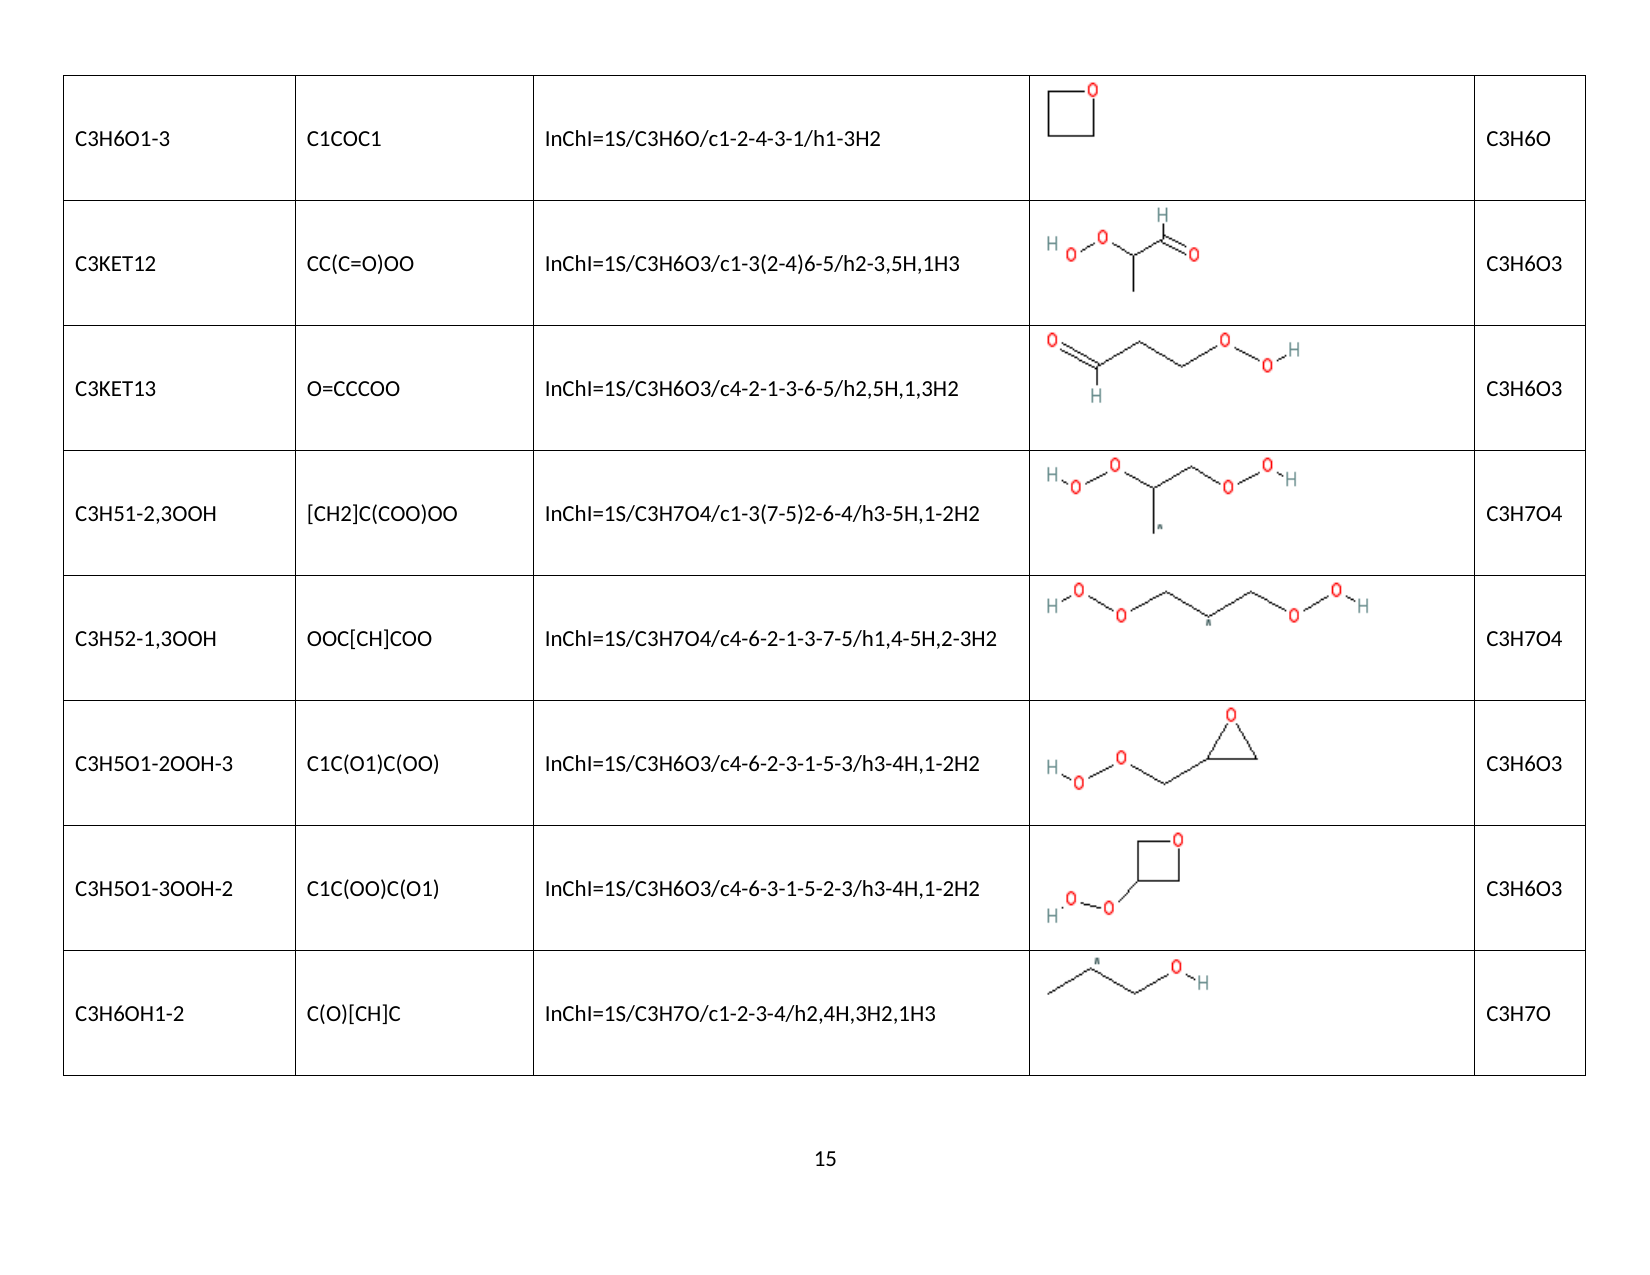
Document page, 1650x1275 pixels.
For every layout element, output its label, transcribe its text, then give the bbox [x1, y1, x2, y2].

table_cell InChI=1S/C3H6O3/c4-6-3-1-5-2-3/h3-4H,1-2H2 [534, 826, 1029, 950]
table_cell C3H7O4 [1475, 451, 1585, 575]
table_cell InChI=1S/C3H6O3/c4-6-2-3-1-5-3/h3-4H,1-2H2 [534, 701, 1029, 825]
table_cell C3H5O1-3OOH-2 [64, 826, 295, 950]
table_cell InChI=1S/C3H6O/c1-2-4-3-1/h1-3H2 [534, 76, 1029, 200]
table_cell [1030, 951, 1474, 1075]
table_cell C3H5O1-2OOH-3 [64, 701, 295, 825]
picture [1041, 701, 1266, 798]
table_cell [1030, 576, 1474, 700]
table_cell C3H6O3 [1475, 201, 1585, 325]
table_cell C3H6O3 [1475, 826, 1585, 950]
table_cell C3H6O [1475, 76, 1585, 200]
table_cell [1030, 826, 1474, 950]
table_cell InChI=1S/C3H6O3/c4-2-1-3-6-5/h2,5H,1,3H2 [534, 326, 1029, 450]
table_cell C1COC1 [296, 76, 533, 200]
table_cell CC(C=O)OO [296, 201, 533, 325]
table_cell [1030, 451, 1474, 575]
picture [1041, 951, 1216, 1003]
picture [1041, 201, 1207, 300]
table_cell C3H6O3 [1475, 326, 1585, 450]
table_cell [1030, 76, 1474, 200]
table_cell C3H6O1-3 [64, 76, 295, 200]
table_cell C3H51-2,3OOH [64, 451, 295, 575]
table_cell OOC[CH]COO [296, 576, 533, 700]
table_cell [1030, 201, 1474, 325]
table_cell C1C(O1)C(OO) [296, 701, 533, 825]
picture [1041, 76, 1105, 145]
table_cell C3KET13 [64, 326, 295, 450]
table_cell C1C(OO)C(O1) [296, 826, 533, 950]
table_cell C3H6O3 [1475, 701, 1585, 825]
table_cell [CH2]C(COO)OO [296, 451, 533, 575]
table_cell C(O)[CH]C [296, 951, 533, 1075]
table_cell InChI=1S/C3H6O3/c1-3(2-4)6-5/h2-3,5H,1H3 [534, 201, 1029, 325]
table_cell InChI=1S/C3H7O4/c1-3(7-5)2-6-4/h3-5H,1-2H2 [534, 451, 1029, 575]
table_cell C3H6OH1-2 [64, 951, 295, 1075]
table_cell C3KET12 [64, 201, 295, 325]
table_cell C3H7O [1475, 951, 1585, 1075]
picture [1041, 326, 1307, 411]
picture [1041, 451, 1304, 542]
table_cell InChI=1S/C3H7O/c1-2-3-4/h2,4H,3H2,1H3 [534, 951, 1029, 1075]
table_cell C3H7O4 [1475, 576, 1585, 700]
picture [1041, 826, 1191, 931]
table_cell C3H52-1,3OOH [64, 576, 295, 700]
table_cell InChI=1S/C3H7O4/c4-6-2-1-3-7-5/h1,4-5H,2-3H2 [534, 576, 1029, 700]
table_cell O=CCCOO [296, 326, 533, 450]
picture [1041, 576, 1376, 634]
table_cell [1030, 701, 1474, 825]
table_cell [1030, 326, 1474, 450]
